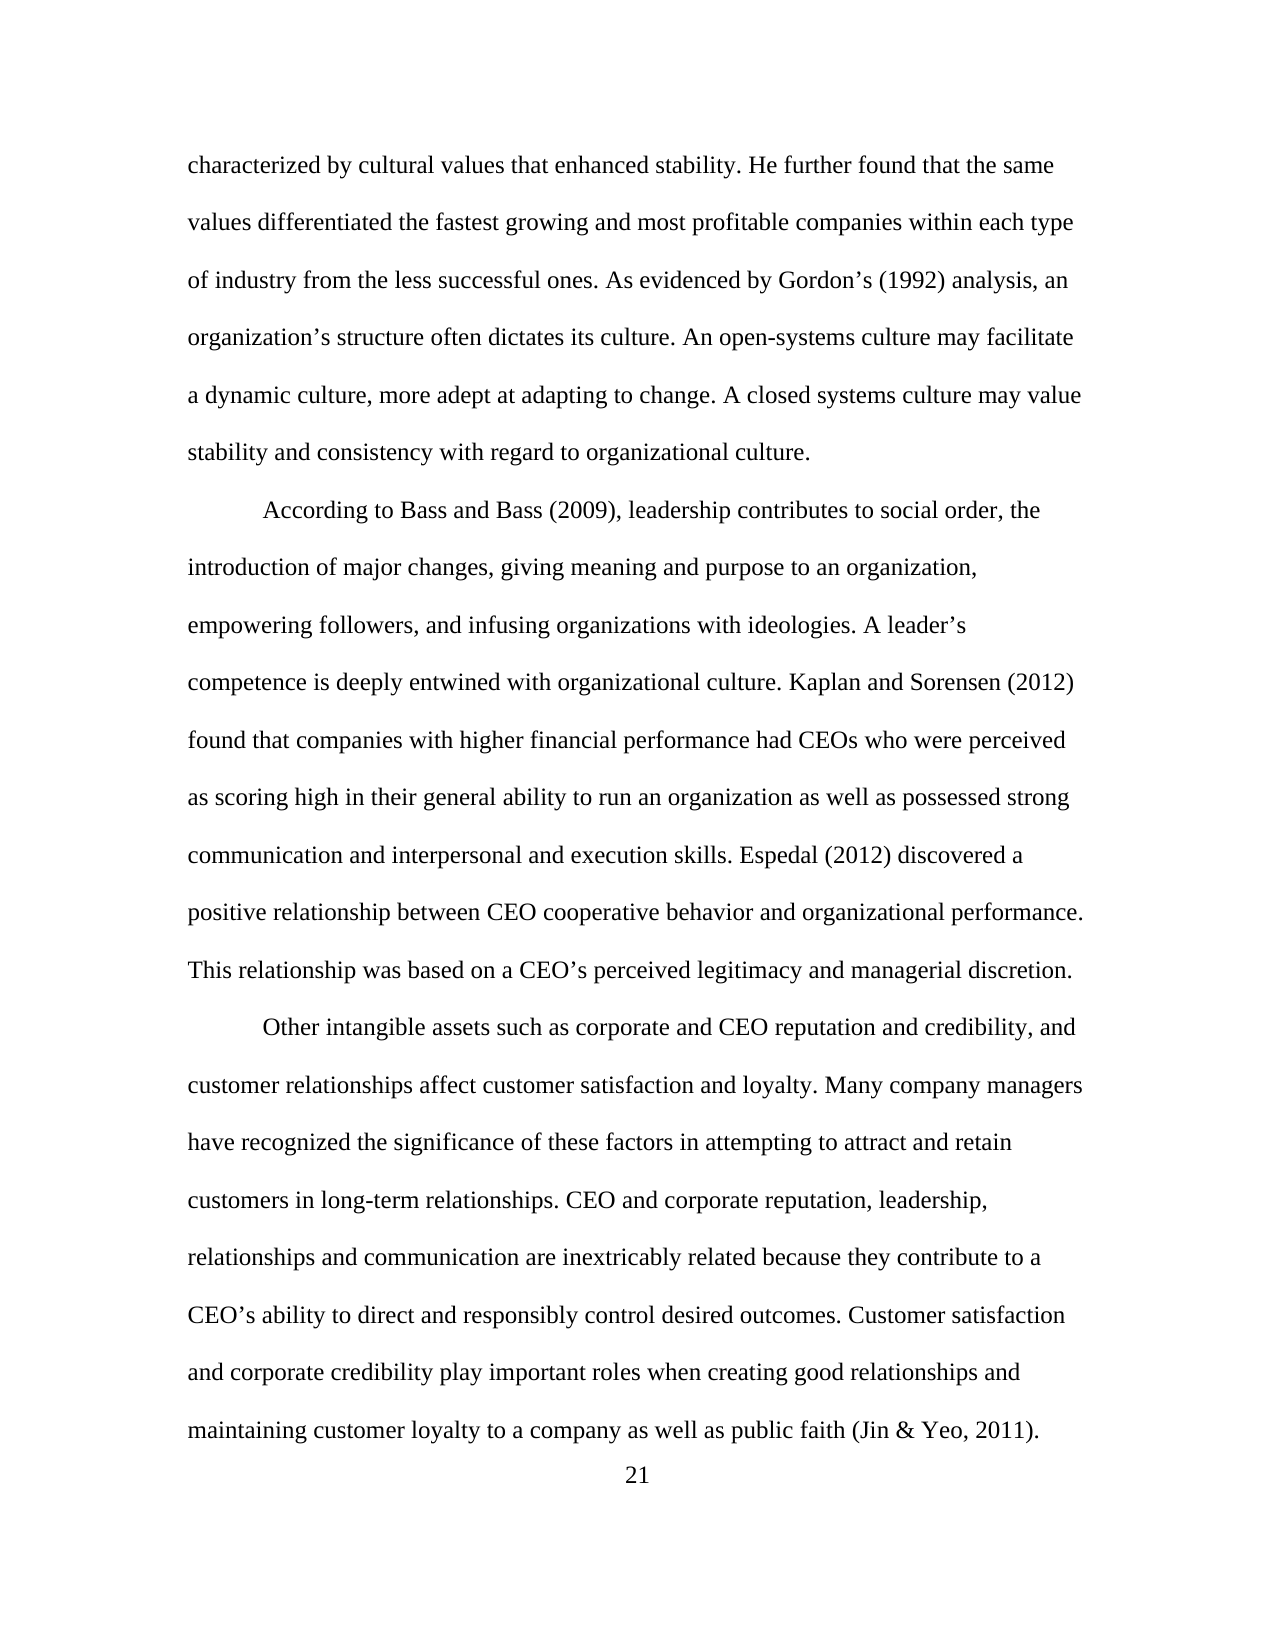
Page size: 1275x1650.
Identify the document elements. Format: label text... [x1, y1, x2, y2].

text According to Bass and Bass (2009), leadership contributes to social order, the introduction of major changes, giving meaning and purpose to an organization, empowering followers, and infusing organizations with ideologies. A leader’s competence is deeply entwined with organizational culture. Kaplan and Sorensen (2012) found that companies with higher financial performance had CEOs who were perceived as scoring high in their general ability to run an organization as well as possessed strong communication and interpersonal and execution skills. Espedal (2012) discovered a positive relationship between CEO cooperative behavior and organizational performance. This relationship was based on a CEO’s perceived legitimacy and managerial discretion. [187, 495, 1087, 984]
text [187, 1012, 1087, 1444]
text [187, 150, 1087, 466]
